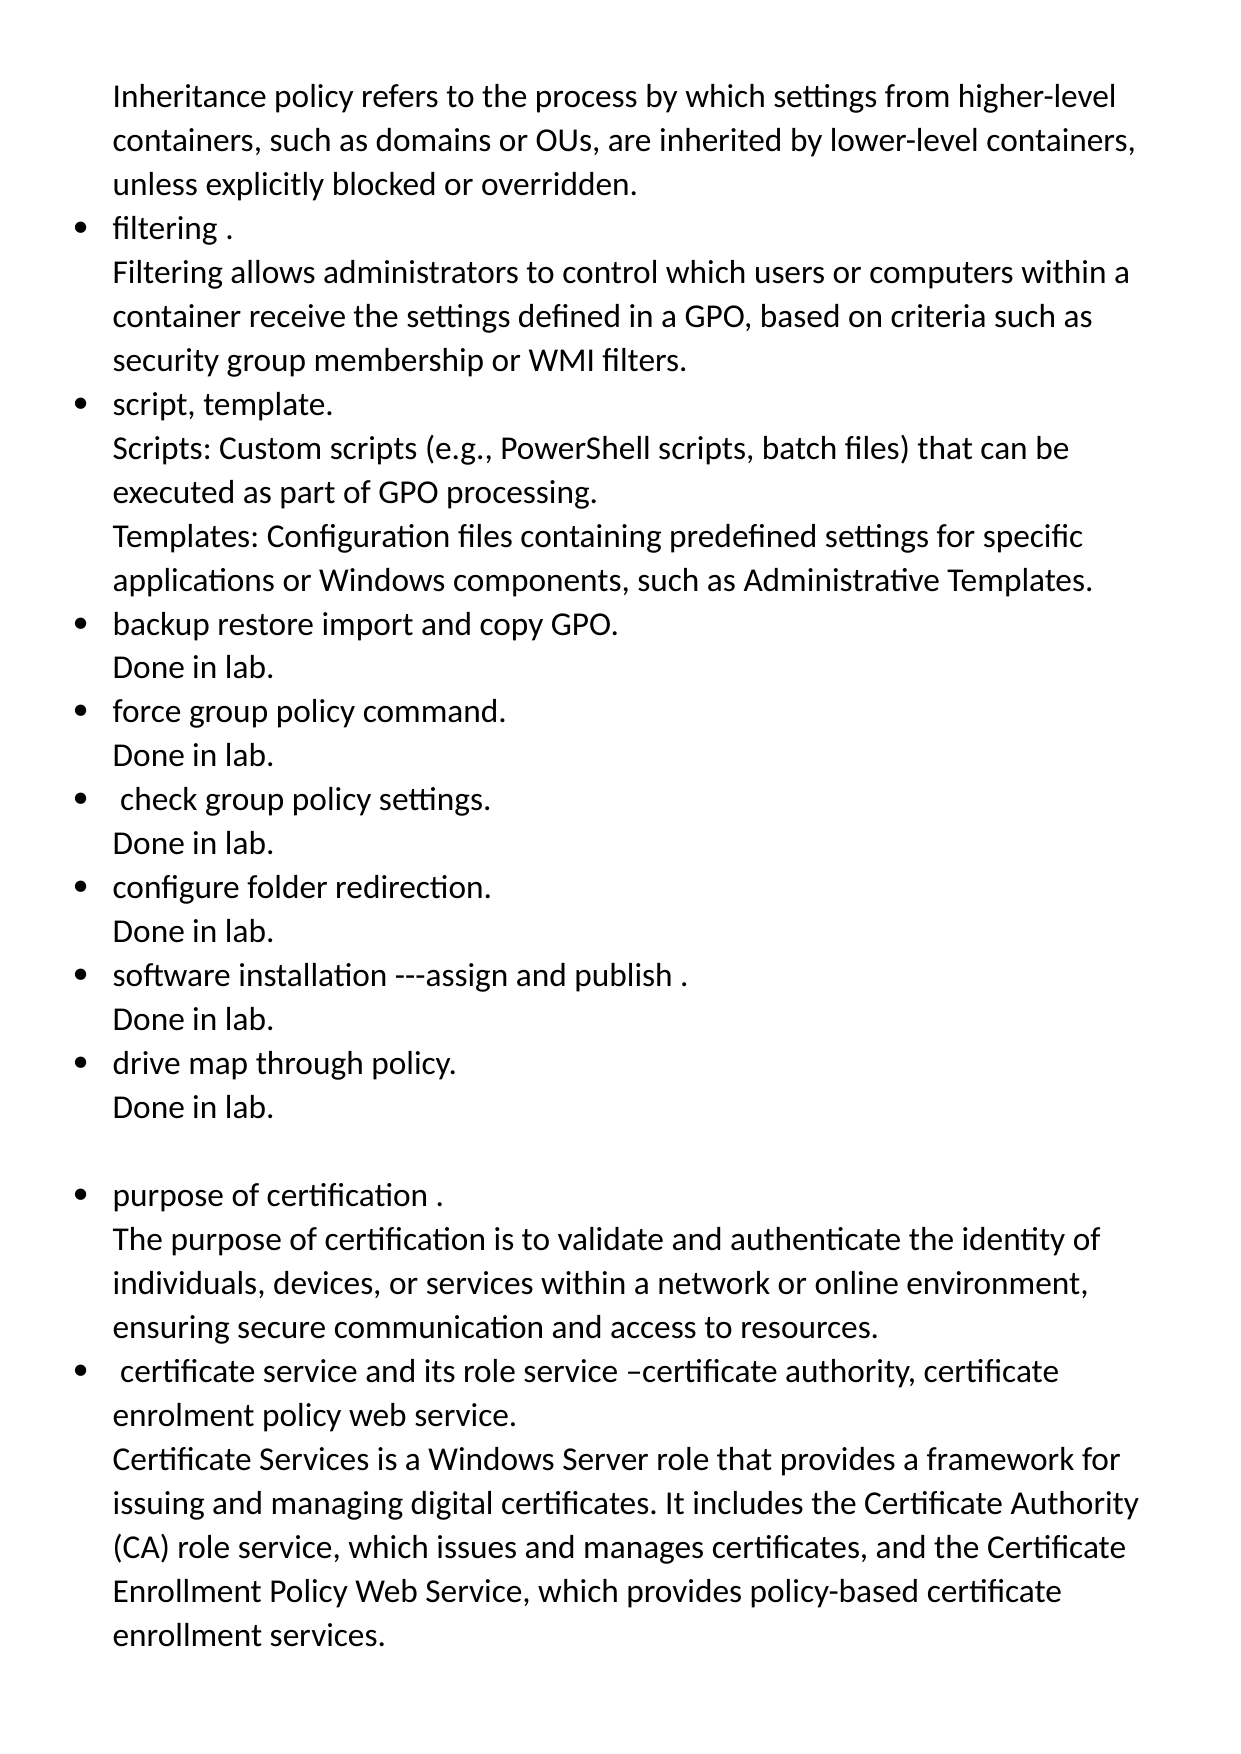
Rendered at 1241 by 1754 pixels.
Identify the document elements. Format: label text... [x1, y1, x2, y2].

list drive map through policy. [75, 1042, 1165, 1083]
list configure folder redirection. [75, 866, 1165, 907]
list Done in lab. [112, 646, 1165, 687]
list force group policy command. [75, 690, 1165, 731]
list certificate service and its role service –certificate authority, certificate enrolment policy web service. [75, 1350, 1165, 1434]
list Done in lab. [112, 910, 1165, 951]
list Certificate Services is a Windows Server role that provides a framework for issuing and managing digital certificates. It includes the Certificate Authority (CA) role service, which issues and manages certificates, and the Certificate Enrollment Policy Web Service, which provides policy-based certificate enrollment services. [112, 1438, 1165, 1654]
list software installation ---assign and publish . [75, 954, 1165, 995]
list purpose of certification . [75, 1174, 1165, 1215]
list Done in lab. [112, 998, 1165, 1039]
list script, template. [75, 383, 1165, 423]
list Done in lab. [112, 1086, 1165, 1127]
list The purpose of certification is to validate and authenticate the identity of individuals, devices, or services within a network or online environment, ensuring secure communication and access to resources. [112, 1218, 1165, 1347]
list backup restore import and copy GPO. [75, 602, 1165, 643]
list filtering . [75, 207, 1165, 248]
list check group policy settings. [75, 778, 1165, 819]
list Filtering allows administrators to control which users or computers within a container receive the settings defined in a GPO, based on criteria such as security group membership or WMI filters. [112, 251, 1165, 379]
list Scripts: Custom scripts (e.g., PowerShell scripts, batch files) that can be executed as part of GPO processing. [112, 427, 1165, 511]
list Done in lab. [112, 822, 1165, 863]
list Templates: Configuration files containing predefined settings for specific applications or Windows components, such as Administrative Templates. [112, 514, 1165, 599]
list Inheritance policy refers to the process by which settings from higher-level containers, such as domains or OUs, are inherited by lower-level containers, unless explicitly blocked or overridden. [112, 75, 1165, 204]
list Done in lab. [112, 734, 1165, 775]
